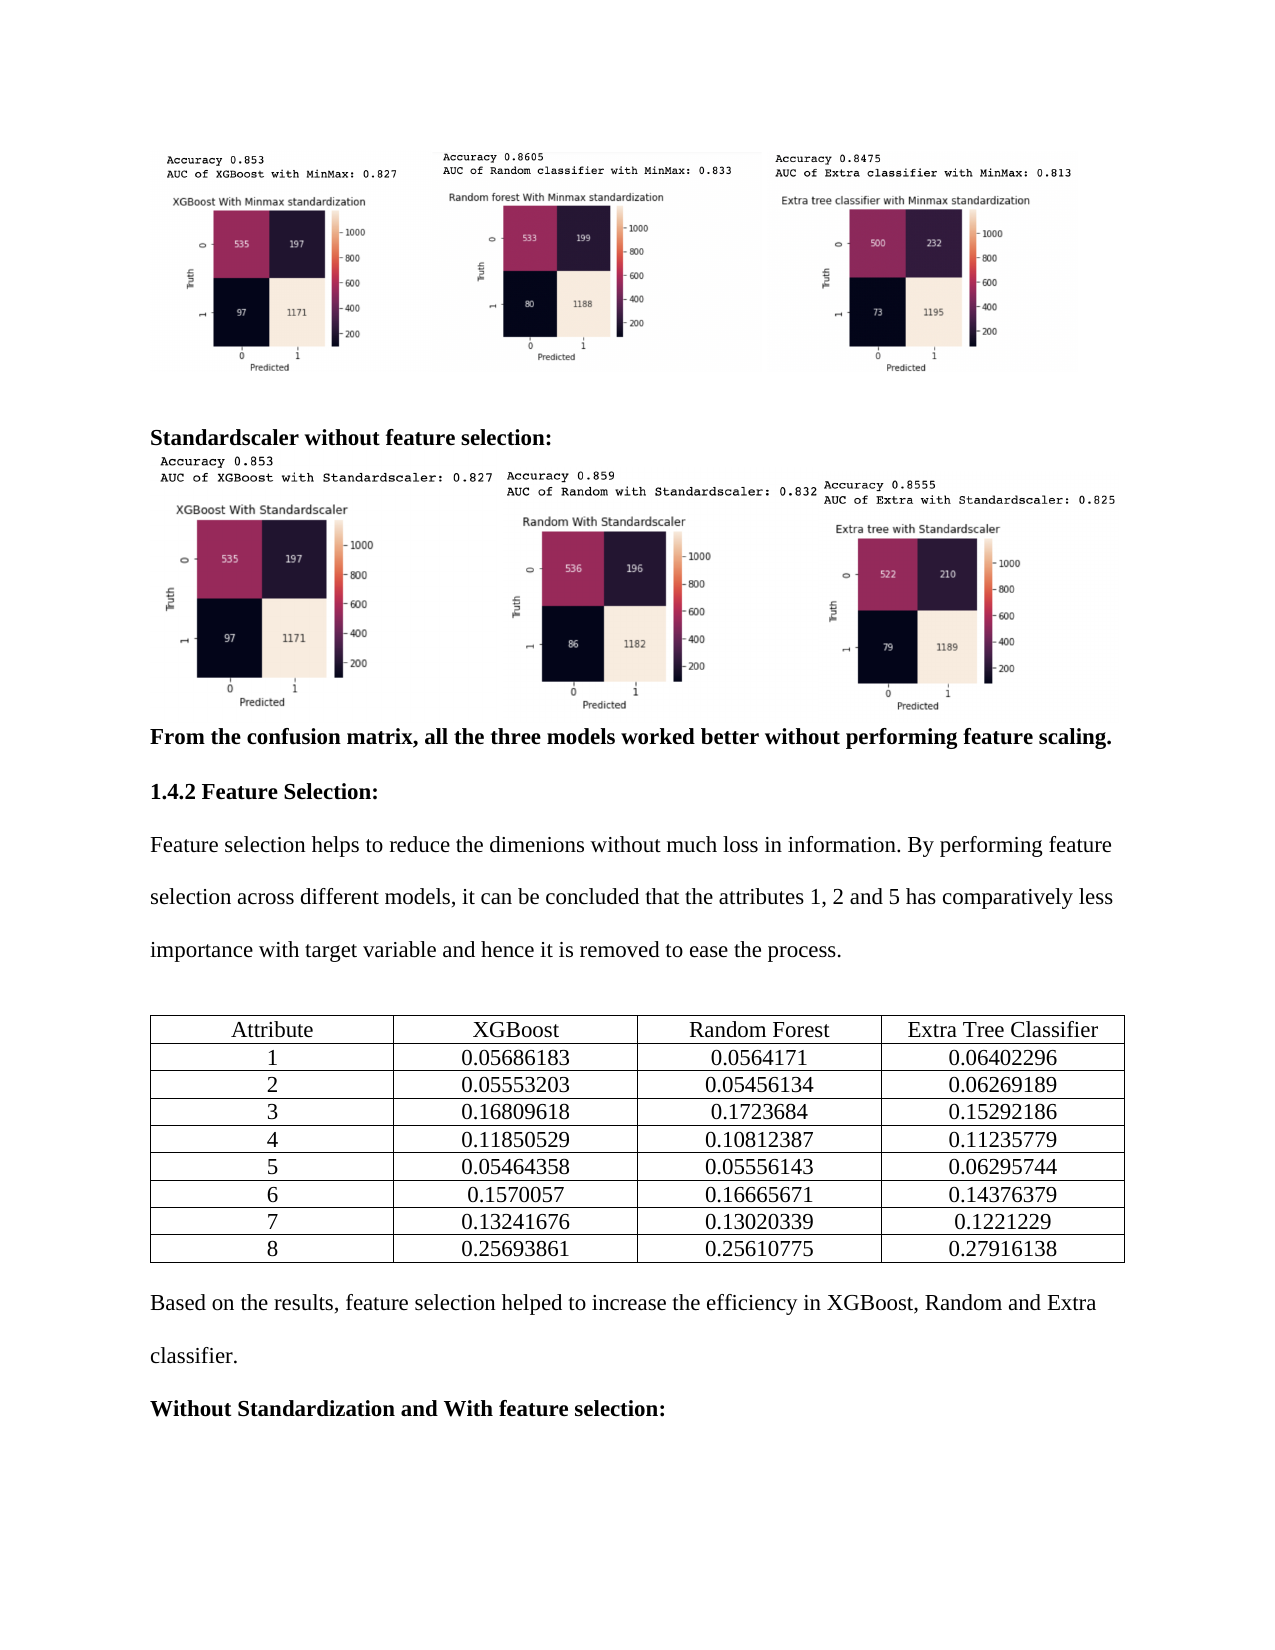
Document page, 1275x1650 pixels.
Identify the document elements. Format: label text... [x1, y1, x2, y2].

picture [767, 151, 1078, 372]
picture [150, 450, 497, 723]
text From the confusion matrix, all the three models worked better without performing feature scaling. [150, 723, 1125, 749]
table_header XGBoost [394, 1016, 637, 1043]
text Feature selection helps to reduce the dimenions without much loss in information. By performing feature selection across different models, it can be concluded that the attributes 1, 2 and 5 has comparatively less importance with target variable and hence it is removed to ease the process. [150, 831, 1125, 962]
table_header Extra Tree Classifier [882, 1016, 1124, 1043]
table_cell 8 [151, 1235, 393, 1262]
table_cell 4 [151, 1126, 393, 1152]
picture [150, 150, 762, 372]
picture [502, 467, 1119, 723]
text Standardscaler without feature selection: [150, 424, 1125, 450]
table_header Random Forest [638, 1016, 881, 1043]
table_cell 5 [151, 1153, 393, 1179]
table_cell 6 [151, 1181, 393, 1207]
table_cell 7 [151, 1208, 393, 1234]
text 1.4.2 Feature Selection: [150, 778, 1125, 804]
table_header Attribute [151, 1016, 393, 1043]
text Without Standardization and With feature selection: [150, 1394, 1125, 1421]
table_cell 2 [151, 1071, 393, 1097]
table_cell 1 [151, 1044, 393, 1070]
text Based on the results, feature selection helped to increase the efficiency in XGBoost, Random and Extra classifier. [150, 1289, 1125, 1368]
table_cell 3 [151, 1099, 393, 1125]
